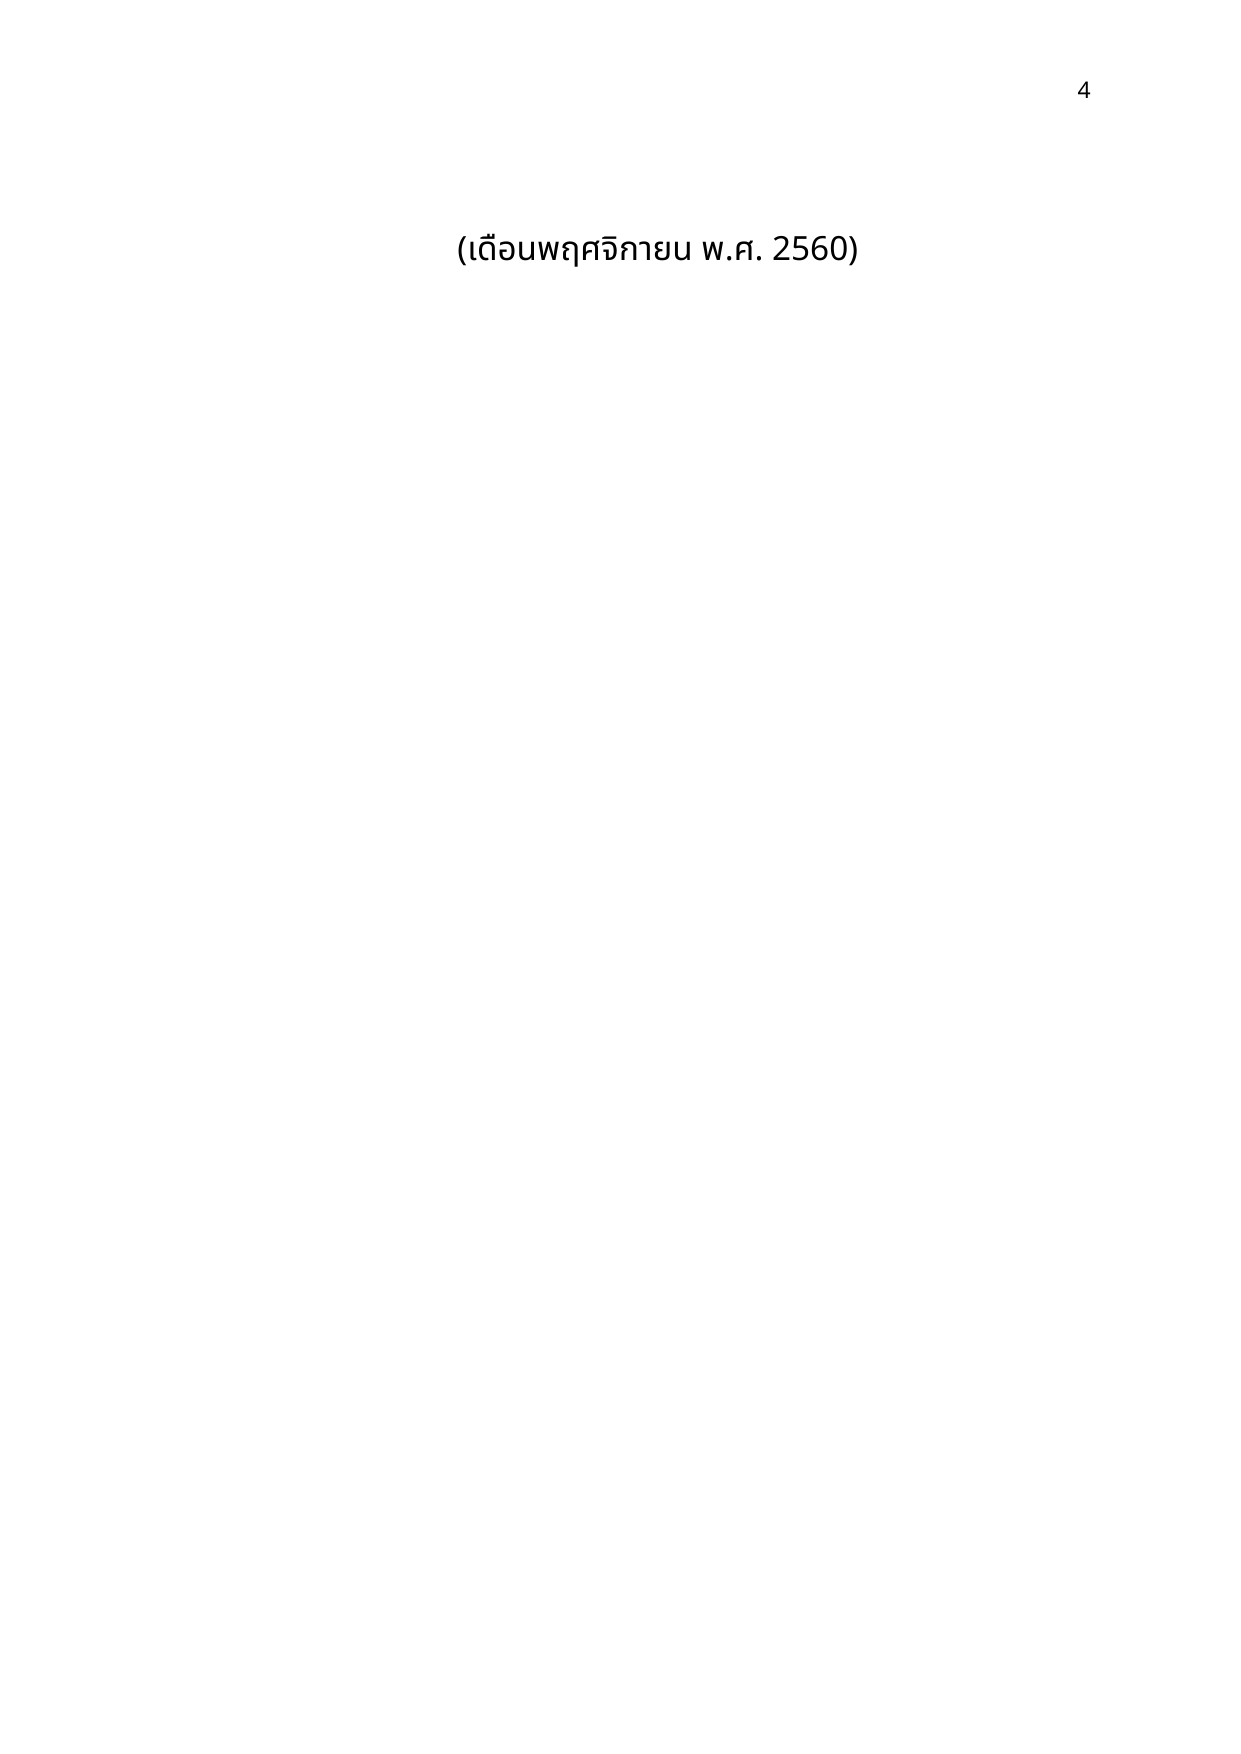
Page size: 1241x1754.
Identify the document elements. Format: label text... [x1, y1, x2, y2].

text (เดือนพฤศจิกายน พ.ศ. 2560) [225, 225, 1090, 276]
